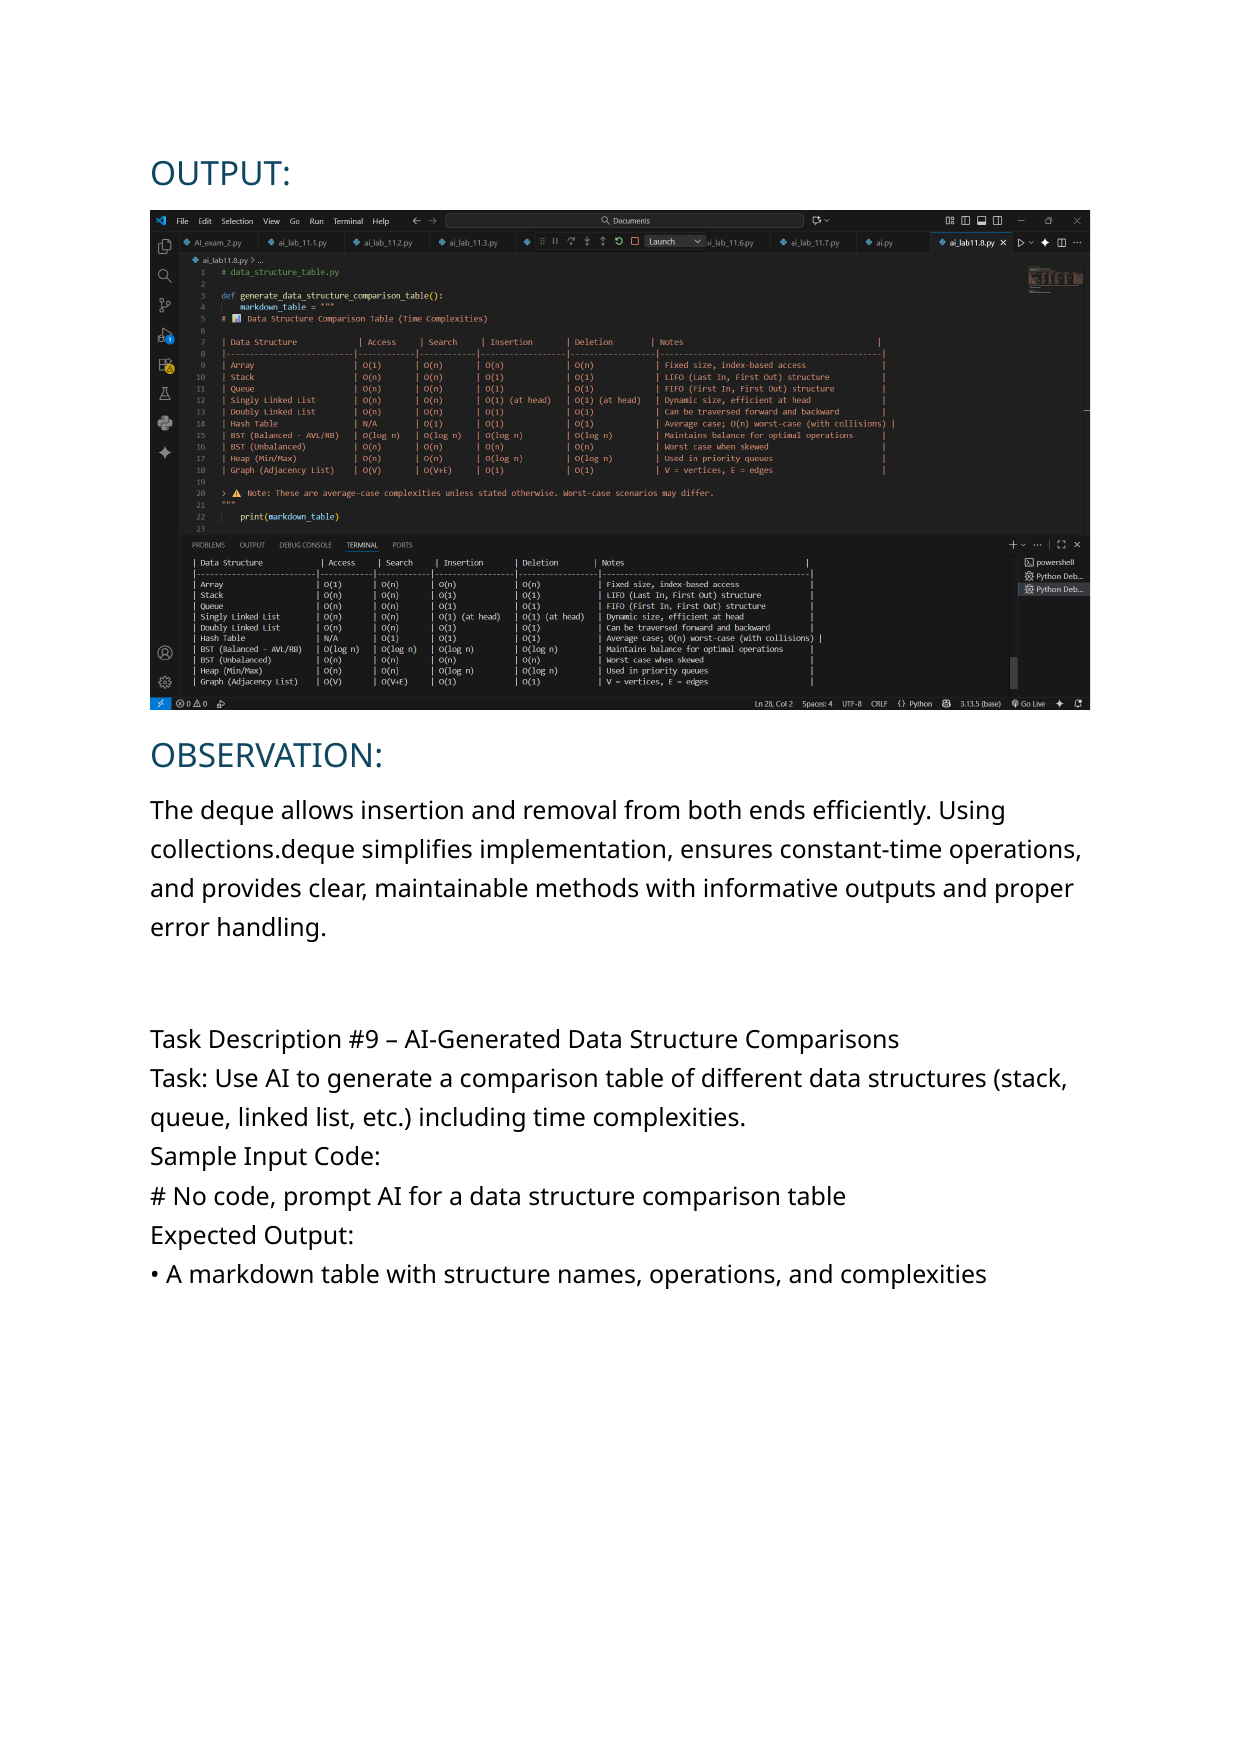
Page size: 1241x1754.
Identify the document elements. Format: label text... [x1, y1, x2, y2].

text The deque allows insertion and removal from both ends efficiently. Using collections.deque simplifies implementation, ensures constant-time operations, and provides clear, maintainable methods with informative outputs and proper error handling. [150, 792, 1090, 944]
picture [150, 210, 1091, 710]
subtitle OBSERVATION: [150, 732, 1090, 777]
subtitle OUTPUT: [150, 150, 1090, 195]
text Task Description #9 – AI-Generated Data Structure Comparisons Task: Use AI to generate a comparison table of different data structures (stack, queue, linked list, etc.) including time complexities. Sample Input Code: # No code, prompt AI for a data structure comparison table Expected Output: • A markdown table with structure names, operations, and complexities [150, 1021, 1090, 1291]
